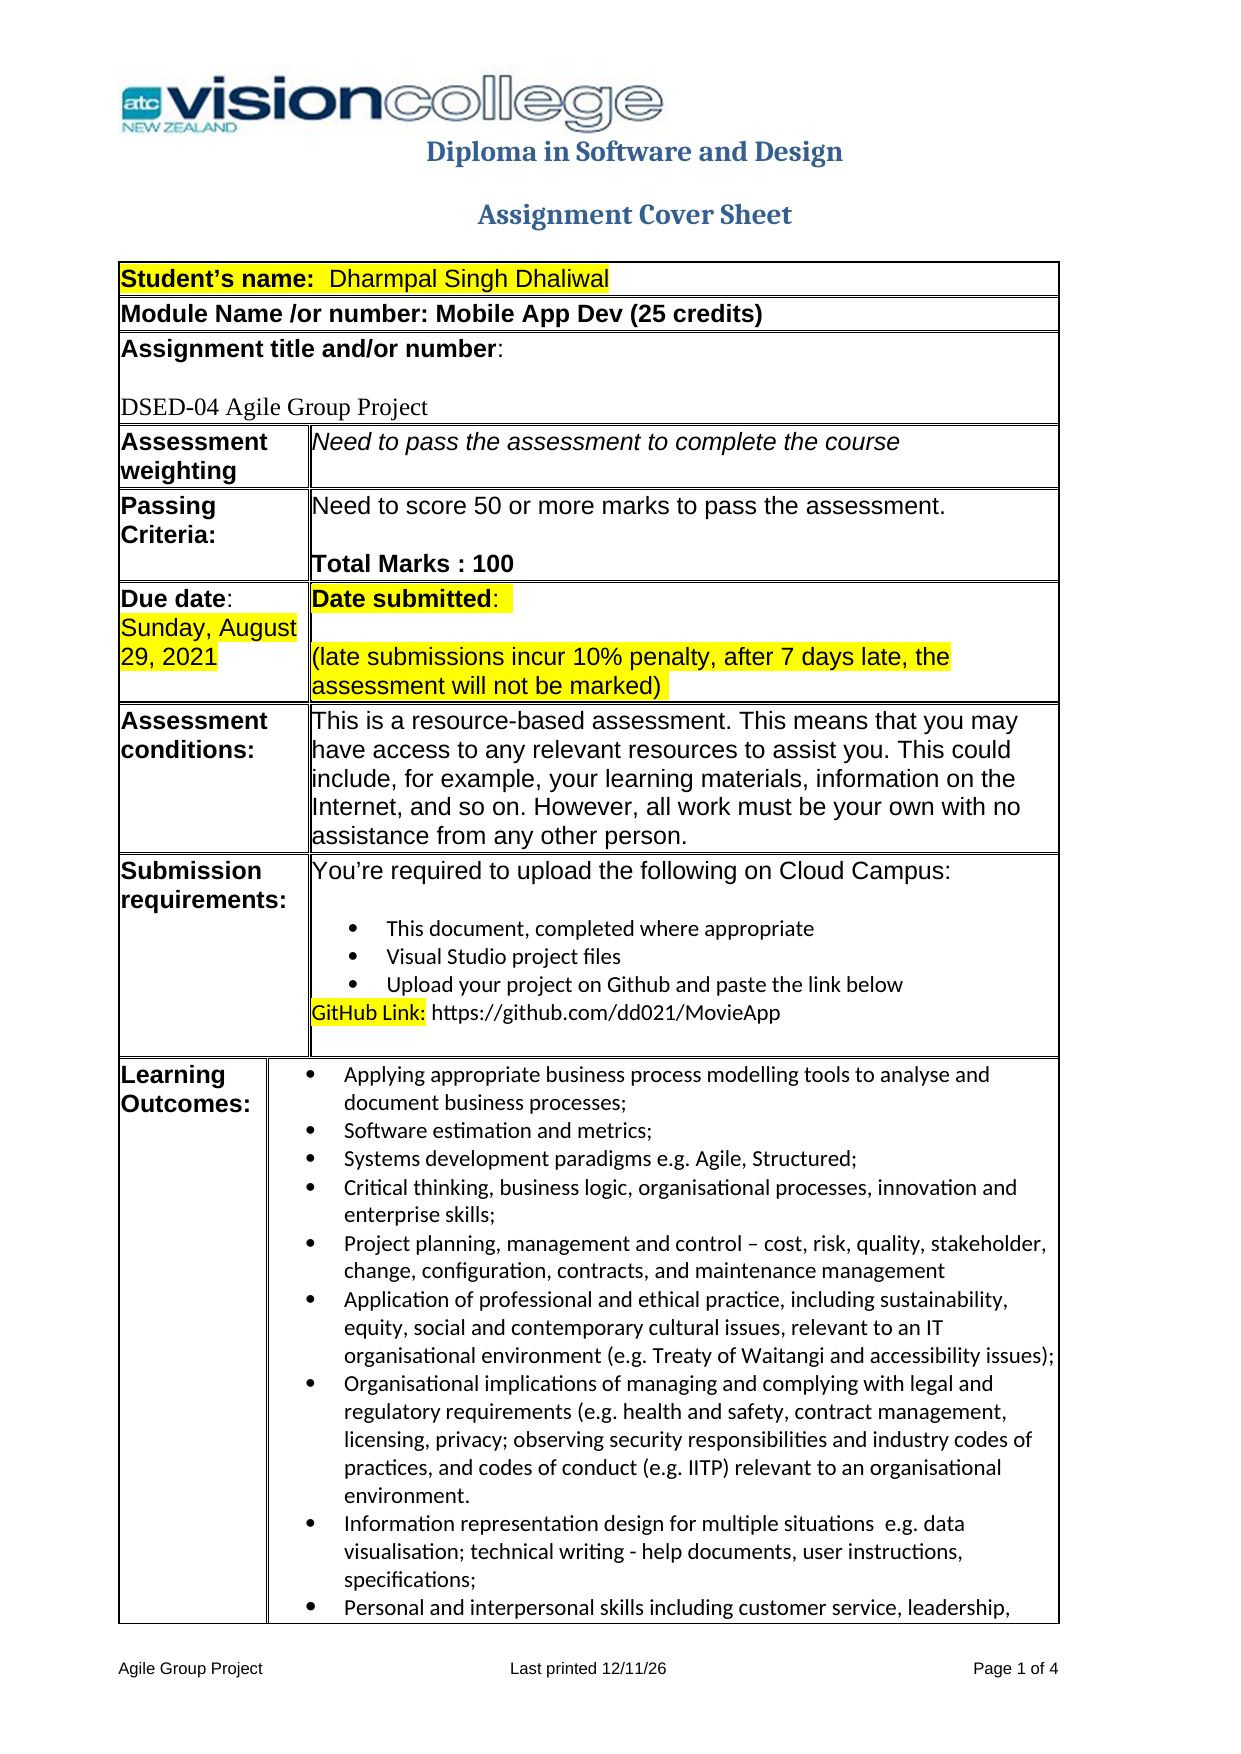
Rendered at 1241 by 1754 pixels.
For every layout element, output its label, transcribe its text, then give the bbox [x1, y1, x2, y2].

table_cell Assessment weighting [120, 426, 308, 486]
text Assignment Cover Sheet [154, 198, 1122, 232]
table_cell Passing Criteria: [120, 490, 308, 579]
table_cell Need to score 50 or more marks to pass the assessment. Total Marks : 100 [312, 490, 1058, 579]
table_cell Learning Outcomes: [120, 1059, 266, 1622]
table_cell Submission requirements: [120, 855, 308, 1056]
table_cell Assignment title and/or number: DSED-04 Agile Group Project [120, 333, 1058, 423]
picture [118, 65, 684, 136]
table_cell Date submitted: (late submissions incur 10% penalty, after 7 days late, the assessment will not be marked) [312, 583, 1058, 701]
table_cell Module Name /or number: Mobile App Dev (25 credits) [120, 298, 1058, 329]
table_cell Due date: Sunday, August 29, 2021 [120, 583, 308, 701]
table_cell Need to pass the assessment to complete the course [312, 426, 1058, 486]
text Diploma in Software and Design [154, 136, 1122, 169]
table_cell Assessment conditions: [120, 705, 308, 851]
table_cell You’re required to upload the following on Cloud Campus: This document, completed where appropriate Visual Studio project files Upload your project on Github and paste the link below GitHub Link: https://github.com/dd021/MovieApp [312, 855, 1058, 1056]
table_cell This is a resource-based assessment. This means that you may have access to any relevant resources to assist you. This could include, for example, your learning materials, information on the Internet, and so on. However, all work must be your own with no assistance from any other person. [312, 705, 1058, 851]
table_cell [269, 1059, 1058, 1622]
table_header Student’s name: Dharmpal Singh Dhaliwal [120, 263, 1058, 294]
